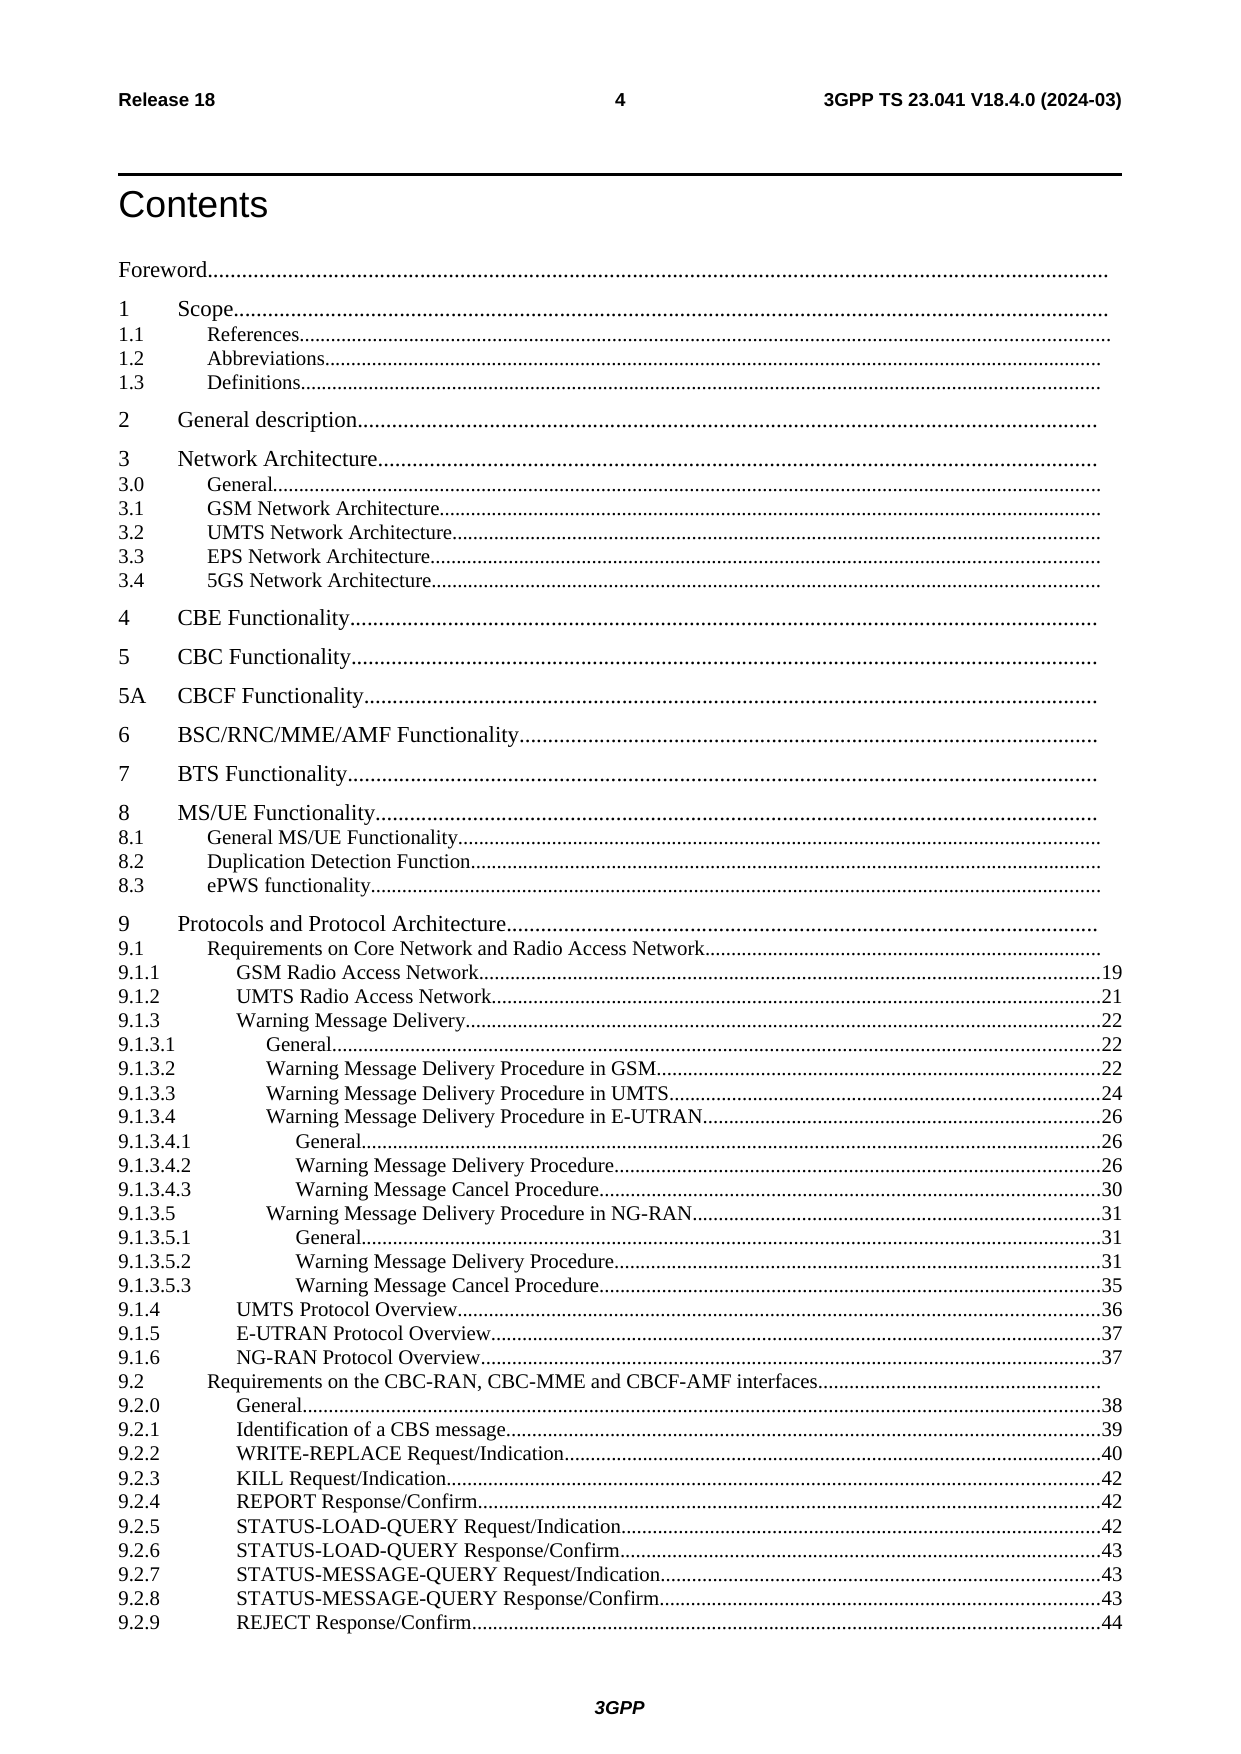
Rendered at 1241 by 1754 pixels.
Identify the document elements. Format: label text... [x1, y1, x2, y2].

text Foreword 7 [118, 256, 1078, 283]
text 9.1.3.5.2 Warning Message Delivery Procedure 31 [118, 1249, 1122, 1273]
text 3.1 GSM Network Architecture 11 [118, 496, 1078, 520]
text 9.1.3.4.1 General 26 [118, 1128, 1122, 1153]
text 9.1.3.1 General 22 [118, 1032, 1122, 1056]
text 6 BSC/RNC/MME/AMF Functionality 15 [118, 721, 1078, 747]
text 1.1 References 8 [118, 322, 1078, 346]
text 9.1.2 UMTS Radio Access Network 21 [118, 984, 1122, 1008]
text 9.1.4 UMTS Protocol Overview 36 [118, 1297, 1122, 1321]
text 3 Network Architecture 11 [118, 445, 1078, 472]
text 9.1.1 GSM Radio Access Network 19 [118, 960, 1122, 984]
text 8.3 ePWS functionality 18 [118, 873, 1078, 897]
text 9.2.7 STATUS-MESSAGE-QUERY Request/Indication 43 [118, 1562, 1122, 1586]
text 3.0 General 11 [118, 472, 1078, 496]
text 9.1.3.4.3 Warning Message Cancel Procedure 30 [118, 1177, 1122, 1201]
text 9.1.3.4.2 Warning Message Delivery Procedure 26 [118, 1153, 1122, 1177]
text 9.1.3.5 Warning Message Delivery Procedure in NG-RAN 31 [118, 1201, 1122, 1225]
text 9.1 Requirements on Core Network and Radio Access Network 19 [118, 936, 1078, 960]
text 1.3 Definitions 10 [118, 370, 1078, 394]
text 9.1.3.5.3 Warning Message Cancel Procedure 35 [118, 1273, 1122, 1297]
text 9.1.3.5.1 General 31 [118, 1225, 1122, 1249]
text 3.2 UMTS Network Architecture 12 [118, 520, 1078, 544]
text 1 Scope 8 [118, 295, 1078, 322]
text 9.2.2 WRITE-REPLACE Request/Indication 40 [118, 1441, 1122, 1465]
text 9.1.5 E-UTRAN Protocol Overview 37 [118, 1321, 1122, 1345]
text 4 CBE Functionality 14 [118, 604, 1078, 631]
text 9.2 Requirements on the CBC-RAN, CBC-MME and CBCF-AMF interfaces 38 [118, 1369, 1078, 1393]
text 9.2.3 KILL Request/Indication 42 [118, 1465, 1122, 1489]
text 9.1.3 Warning Message Delivery 22 [118, 1008, 1122, 1032]
text 9.1.3.2 Warning Message Delivery Procedure in GSM 22 [118, 1056, 1122, 1080]
text 8.1 General MS/UE Functionality 17 [118, 825, 1078, 849]
text 3.4 5GS Network Architecture 13 [118, 568, 1078, 592]
text 5A CBCF Functionality 15 [118, 682, 1078, 708]
text 9.1.3.3 Warning Message Delivery Procedure in UMTS 24 [118, 1080, 1122, 1104]
text 9.2.5 STATUS-LOAD-QUERY Request/Indication 42 [118, 1513, 1122, 1538]
text 3.3 EPS Network Architecture 12 [118, 544, 1078, 568]
text 9.1.6 NG-RAN Protocol Overview 37 [118, 1345, 1122, 1369]
text 8.2 Duplication Detection Function 18 [118, 849, 1078, 873]
text 9.2.9 REJECT Response/Confirm 44 [118, 1610, 1122, 1634]
text 7 BTS Functionality 17 [118, 760, 1078, 786]
text 9.2.6 STATUS-LOAD-QUERY Response/Confirm 43 [118, 1538, 1122, 1562]
text 9.2.1 Identification of a CBS message 39 [118, 1417, 1122, 1441]
text 9 Protocols and Protocol Architecture 19 [118, 910, 1078, 936]
text Contents [118, 176, 1122, 225]
text 8 MS/UE Functionality 17 [118, 799, 1078, 825]
text 9.2.0 General 38 [118, 1393, 1122, 1417]
text 9.2.4 REPORT Response/Confirm 42 [118, 1489, 1122, 1513]
text 2 General description 10 [118, 406, 1078, 433]
text 9.2.8 STATUS-MESSAGE-QUERY Response/Confirm 43 [118, 1586, 1122, 1610]
text 1.2 Abbreviations 10 [118, 346, 1078, 370]
text 9.1.3.4 Warning Message Delivery Procedure in E-UTRAN 26 [118, 1104, 1122, 1128]
text 5 CBC Functionality 14 [118, 643, 1078, 669]
